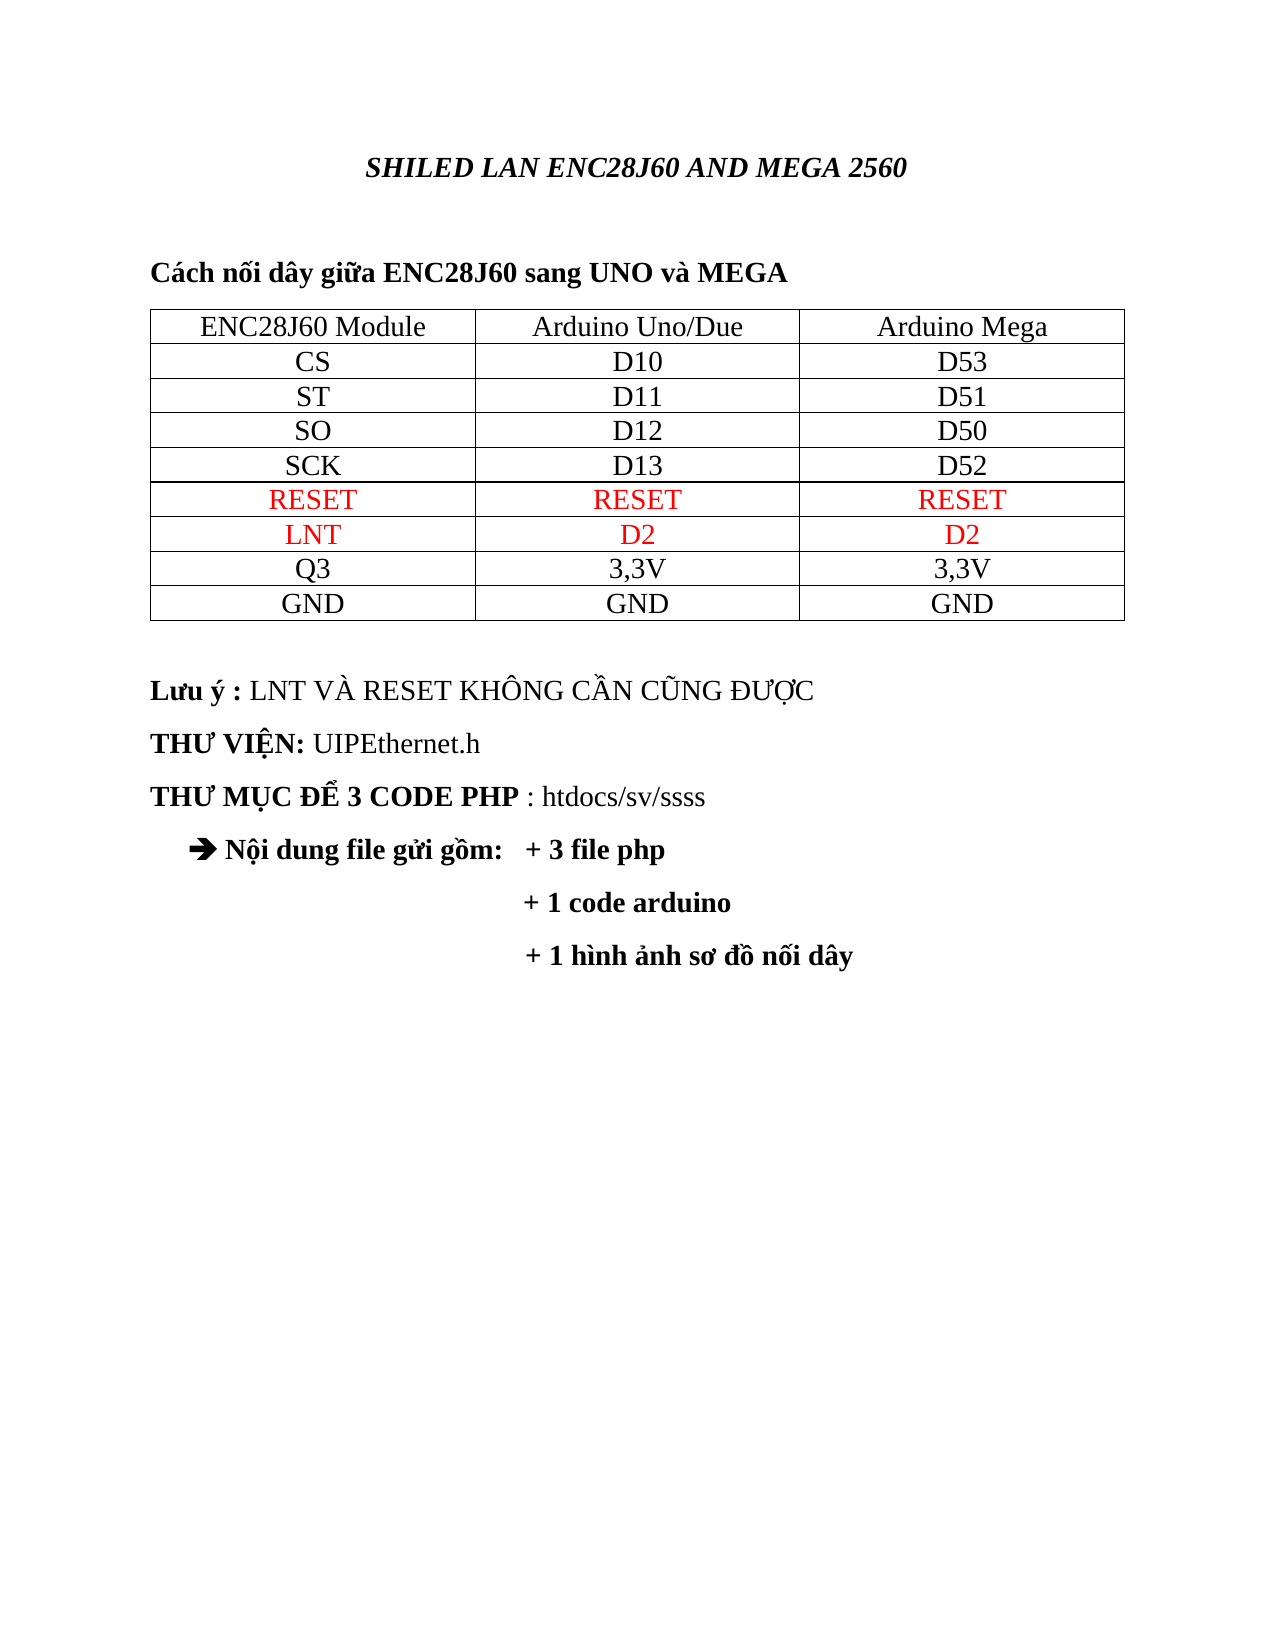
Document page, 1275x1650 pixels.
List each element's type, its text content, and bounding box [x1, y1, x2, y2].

table_header ENC28J60 Module [151, 310, 475, 343]
table_cell RESET [800, 483, 1124, 516]
text + 1 hình ảnh sơ đồ nối dây [450, 938, 1125, 971]
table_cell D10 [476, 344, 799, 378]
table_cell D11 [476, 379, 799, 412]
table_cell D2 [800, 517, 1124, 551]
table_cell RESET [476, 483, 799, 516]
text THƯ VIỆN: UIPEthernet.h [150, 726, 1125, 760]
table_cell D53 [800, 344, 1124, 378]
table_cell 3,3V [476, 552, 799, 585]
table_cell D13 [476, 448, 799, 481]
table_cell 3,3V [800, 552, 1124, 585]
table_cell Q3 [151, 552, 475, 585]
table_cell ST [151, 379, 475, 412]
table_cell SCK [151, 448, 475, 481]
table_cell D51 [800, 379, 1124, 412]
table_cell D52 [800, 448, 1124, 481]
table_cell D2 [476, 517, 799, 551]
text SHILED LAN ENC28J60 AND MEGA 2560 [150, 150, 1125, 183]
table_cell CS [151, 344, 475, 378]
table_header Arduino Uno/Due [476, 310, 799, 343]
table_cell SO [151, 413, 475, 447]
text THƯ MỤC ĐỂ 3 CODE PHP : htdocs/sv/ssss [150, 779, 1125, 813]
text Lưu ý : LNT VÀ RESET KHÔNG CẦN CŨNG ĐƯỢC [150, 673, 1125, 707]
table_header Arduino Mega [800, 310, 1124, 343]
text + 1 code arduino [450, 885, 1125, 918]
table_cell GND [800, 586, 1124, 620]
list Nội dung file gửi gồm: + 3 file php [187, 832, 1125, 866]
table_cell RESET [151, 483, 475, 516]
text Cách nối dây giữa ENC28J60 sang UNO và MEGA [150, 256, 1125, 289]
table_cell GND [151, 586, 475, 620]
table_cell LNT [151, 517, 475, 551]
table_cell D50 [800, 413, 1124, 447]
table_cell D12 [476, 413, 799, 447]
table_cell GND [476, 586, 799, 620]
